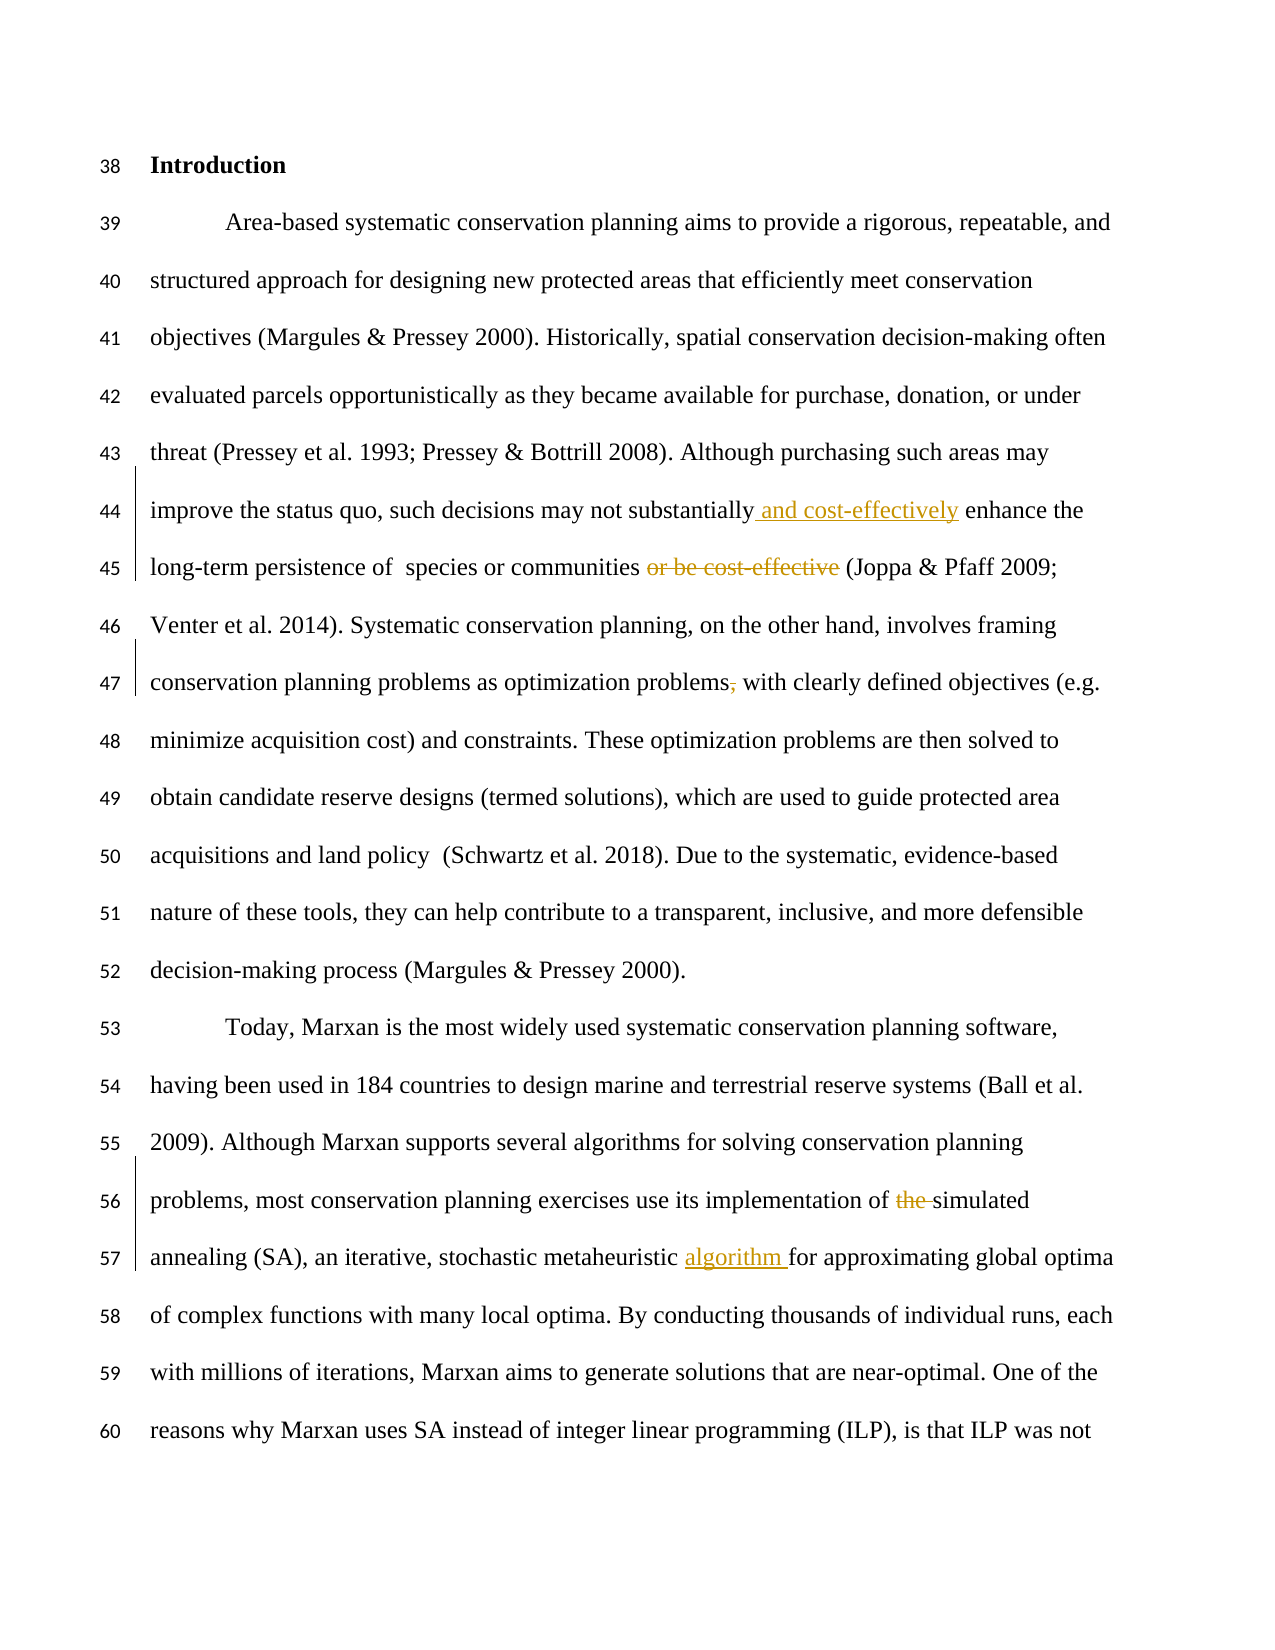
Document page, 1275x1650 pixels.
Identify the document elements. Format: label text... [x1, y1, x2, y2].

text Area-based systematic conservation planning aims to provide a rigorous, repeatable, and structured approach for designing new protected areas that efficiently meet conservation objectives (Margules & Pressey 2000). Historically, spatial conservation decision-making often evaluated parcels opportunistically as they became available for purchase, donation, or under threat (Pressey et al. 1993; Pressey & Bottrill 2008). Although purchasing such areas may improve the status quo, such decisions may not substantially enhance the long-term persistence of species or communities (Joppa & Pfaff 2009; Venter et al. 2014). Systematic conservation planning, on the other hand, involves framing conservation planning problems as optimization problems with clearly defined objectives (e.g. minimize acquisition cost) and constraints. These optimization problems are then solved to obtain candidate reserve designs (termed solutions), which are used to guide protected area acquisitions and land policy (Schwartz et al. 2018). Due to the systematic, evidence-based nature of these tools, they can help contribute to a transparent, inclusive, and more defensible decision-making process (Margules & Pressey 2000). [150, 207, 1125, 984]
text Introduction [150, 150, 1125, 179]
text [150, 1012, 1125, 1444]
